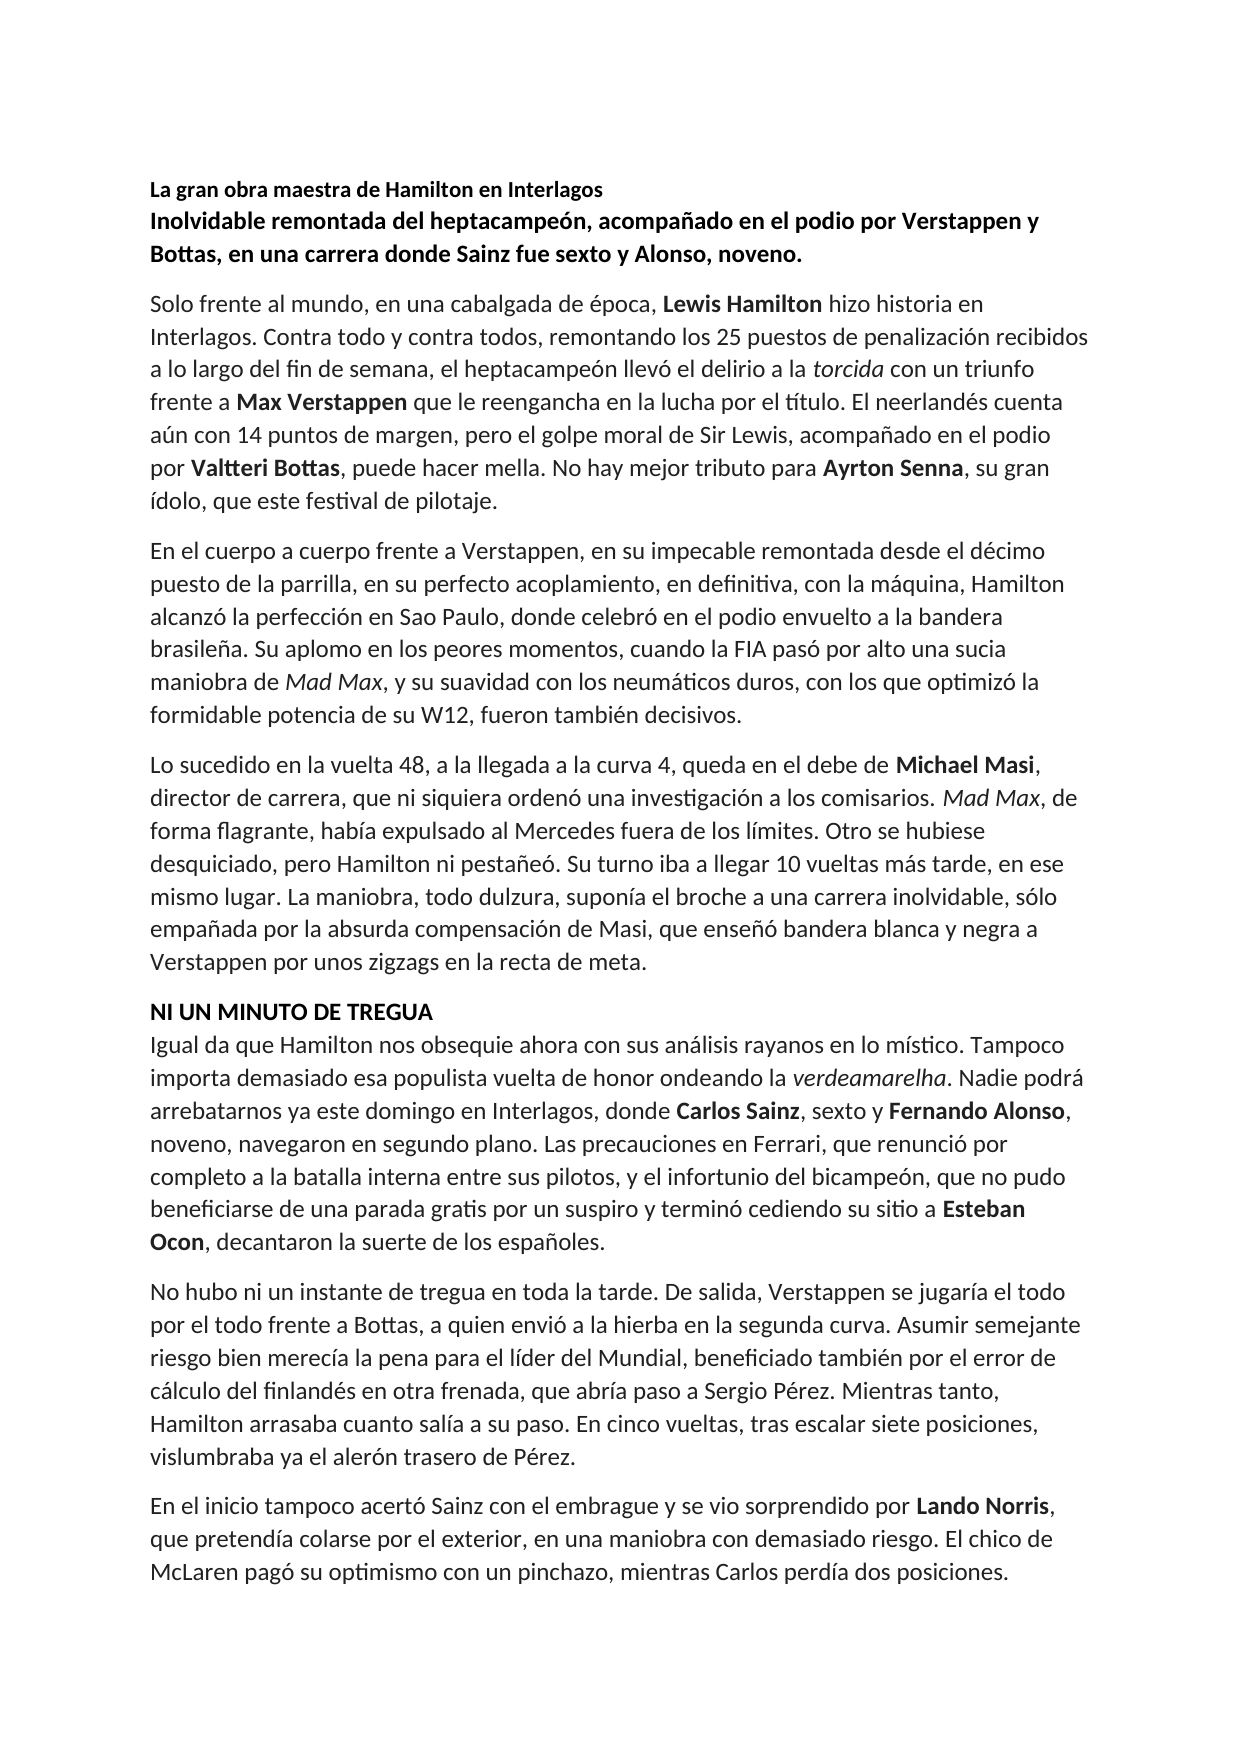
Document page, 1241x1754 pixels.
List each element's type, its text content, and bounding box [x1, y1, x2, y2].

text Solo frente al mundo, en una cabalgada de época, Lewis Hamilton hizo historia en Interlagos. Contra todo y contra todos, remontando los 25 puestos de penalización recibidos a lo largo del fin de semana, el heptacampeón llevó el delirio a la torcida con un triunfo frente a Max Verstappen que le reengancha en la lucha por el título. El neerlandés cuenta aún con 14 puntos de margen, pero el golpe moral de Sir Lewis, acompañado en el podio por Valtteri Bottas, puede hacer mella. No hay mejor tributo para Ayrton Senna, su gran ídolo, que este festival de pilotaje. [150, 288, 1090, 516]
text Igual da que Hamilton nos obsequie ahora con sus análisis rayanos en lo místico. Tampoco importa demasiado esa populista vuelta de honor ondeando la verdeamarelha. Nadie podrá arrebatarnos ya este domingo en Interlagos, donde Carlos Sainz, sexto y Fernando Alonso, noveno, navegaron en segundo plano. Las precauciones en Ferrari, que renunció por completo a la batalla interna entre sus pilotos, y el infortunio del bicampeón, que no pudo beneficiarse de una parada gratis por un suspiro y terminó cediendo su sitio a Esteban Ocon, decantaron la suerte de los españoles. [150, 1029, 1090, 1257]
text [150, 1490, 1090, 1587]
text No hubo ni un instante de tregua en toda la tarde. De salida, Verstappen se jugaría el todo por el todo frente a Bottas, a quien envió a la hierba en la segunda curva. Asumir semejante riesgo bien merecía la pena para el líder del Mundial, beneficiado también por el error de cálculo del finlandés en otra frenada, que abría paso a Sergio Pérez. Mientras tanto, Hamilton arrasaba cuanto salía a su paso. En cinco vueltas, tras escalar siete posiciones, vislumbraba ya el alerón trasero de Pérez. [150, 1276, 1090, 1471]
text Lo sucedido en la vuelta 48, a la llegada a la curva 4, queda en el debe de Michael Masi, director de carrera, que ni siquiera ordenó una investigación a los comisarios. Mad Max, de forma flagrante, había expulsado al Mercedes fuera de los límites. Otro se hubiese desquiciado, pero Hamilton ni pestañeó. Su turno iba a llegar 10 vueltas más tarde, en ese mismo lugar. La maniobra, todo dulzura, suponía el broche a una carrera inolvidable, sólo empañada por la absurda compensación de Masi, que enseñó bandera blanca y negra a Verstappen por unos zigzags en la recta de meta. [150, 749, 1090, 977]
subtitle NI UN MINUTO DE TREGUA [150, 996, 1090, 1027]
subtitle La gran obra maestra de Hamilton en Interlagos [150, 175, 1090, 203]
text Inolvidable remontada del heptacampeón, acompañado en el podio por Verstappen y Bottas, en una carrera donde Sainz fue sexto y Alonso, noveno. [150, 205, 1090, 269]
text En el cuerpo a cuerpo frente a Verstappen, en su impecable remontada desde el décimo puesto de la parrilla, en su perfecto acoplamiento, en definitiva, con la máquina, Hamilton alcanzó la perfección en Sao Paulo, donde celebró en el podio envuelto a la bandera brasileña. Su aplomo en los peores momentos, cuando la FIA pasó por alto una sucia maniobra de Mad Max, y su suavidad con los neumáticos duros, con los que optimizó la formidable potencia de su W12, fueron también decisivos. [150, 535, 1090, 730]
